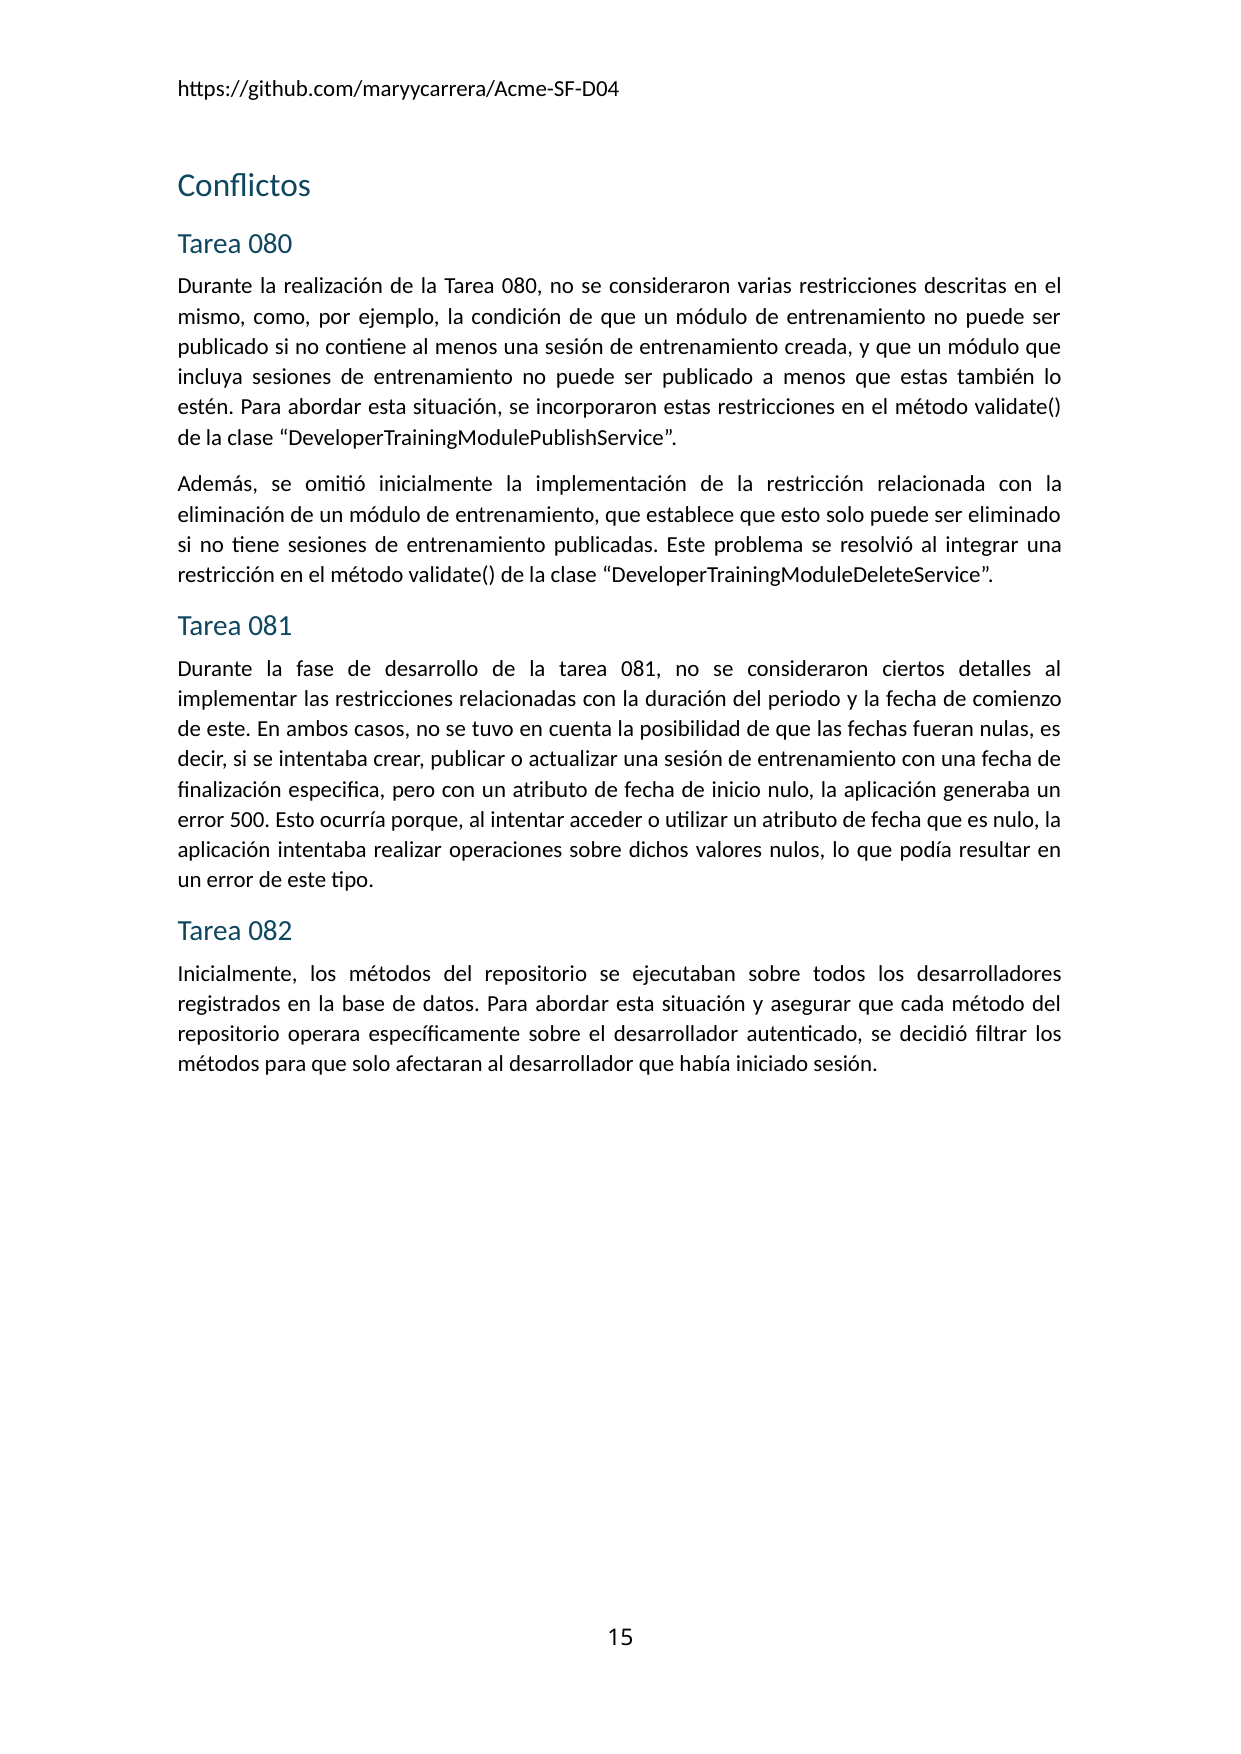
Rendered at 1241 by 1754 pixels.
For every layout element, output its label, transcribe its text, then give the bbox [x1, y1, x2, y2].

text Además, se omitió inicialmente la implementación de la restricción relacionada con la eliminación de un módulo de entrenamiento, que establece que esto solo puede ser eliminado si no tiene sesiones de entrenamiento publicadas. Este problema se resolvió al integrar una restricción en el método validate() de la clase “DeveloperTrainingModuleDeleteService”. [177, 469, 1063, 588]
text Durante la fase de desarrollo de la tarea 081, no se consideraron ciertos detalles al implementar las restricciones relacionadas con la duración del periodo y la fecha de comienzo de este. En ambos casos, no se tuvo en cuenta la posibilidad de que las fechas fueran nulas, es decir, si se intentaba crear, publicar o actualizar una sesión de entrenamiento con una fecha de finalización especifica, pero con un atributo de fecha de inicio nulo, la aplicación generaba un error 500. Esto ocurría porque, al intentar acceder o utilizar un atributo de fecha que es nulo, la aplicación intentaba realizar operaciones sobre dichos valores nulos, lo que podía resultar en un error de este tipo. [177, 654, 1063, 893]
subtitle Tarea 080 [177, 225, 1063, 261]
text Durante la realización de la Tarea 080, no se consideraron varias restricciones descritas en el mismo, como, por ejemplo, la condición de que un módulo de entrenamiento no puede ser publicado si no contiene al menos una sesión de entrenamiento creada, y que un módulo que incluya sesiones de entrenamiento no puede ser publicado a menos que estas también lo estén. Para abordar esta situación, se incorporaron estas restricciones en el método validate() de la clase “DeveloperTrainingModulePublishService”. [177, 272, 1063, 451]
subtitle Tarea 082 [177, 912, 1063, 948]
subtitle Tarea 081 [177, 607, 1063, 643]
text Inicialmente, los métodos del repositorio se ejecutaban sobre todos los desarrolladores registrados en la base de datos. Para abordar esta situación y asegurar que cada método del repositorio operara específicamente sobre el desarrollador autenticado, se decidió filtrar los métodos para que solo afectaran al desarrollador que había iniciado sesión. [177, 959, 1063, 1078]
subtitle Conflictos [177, 164, 1063, 205]
